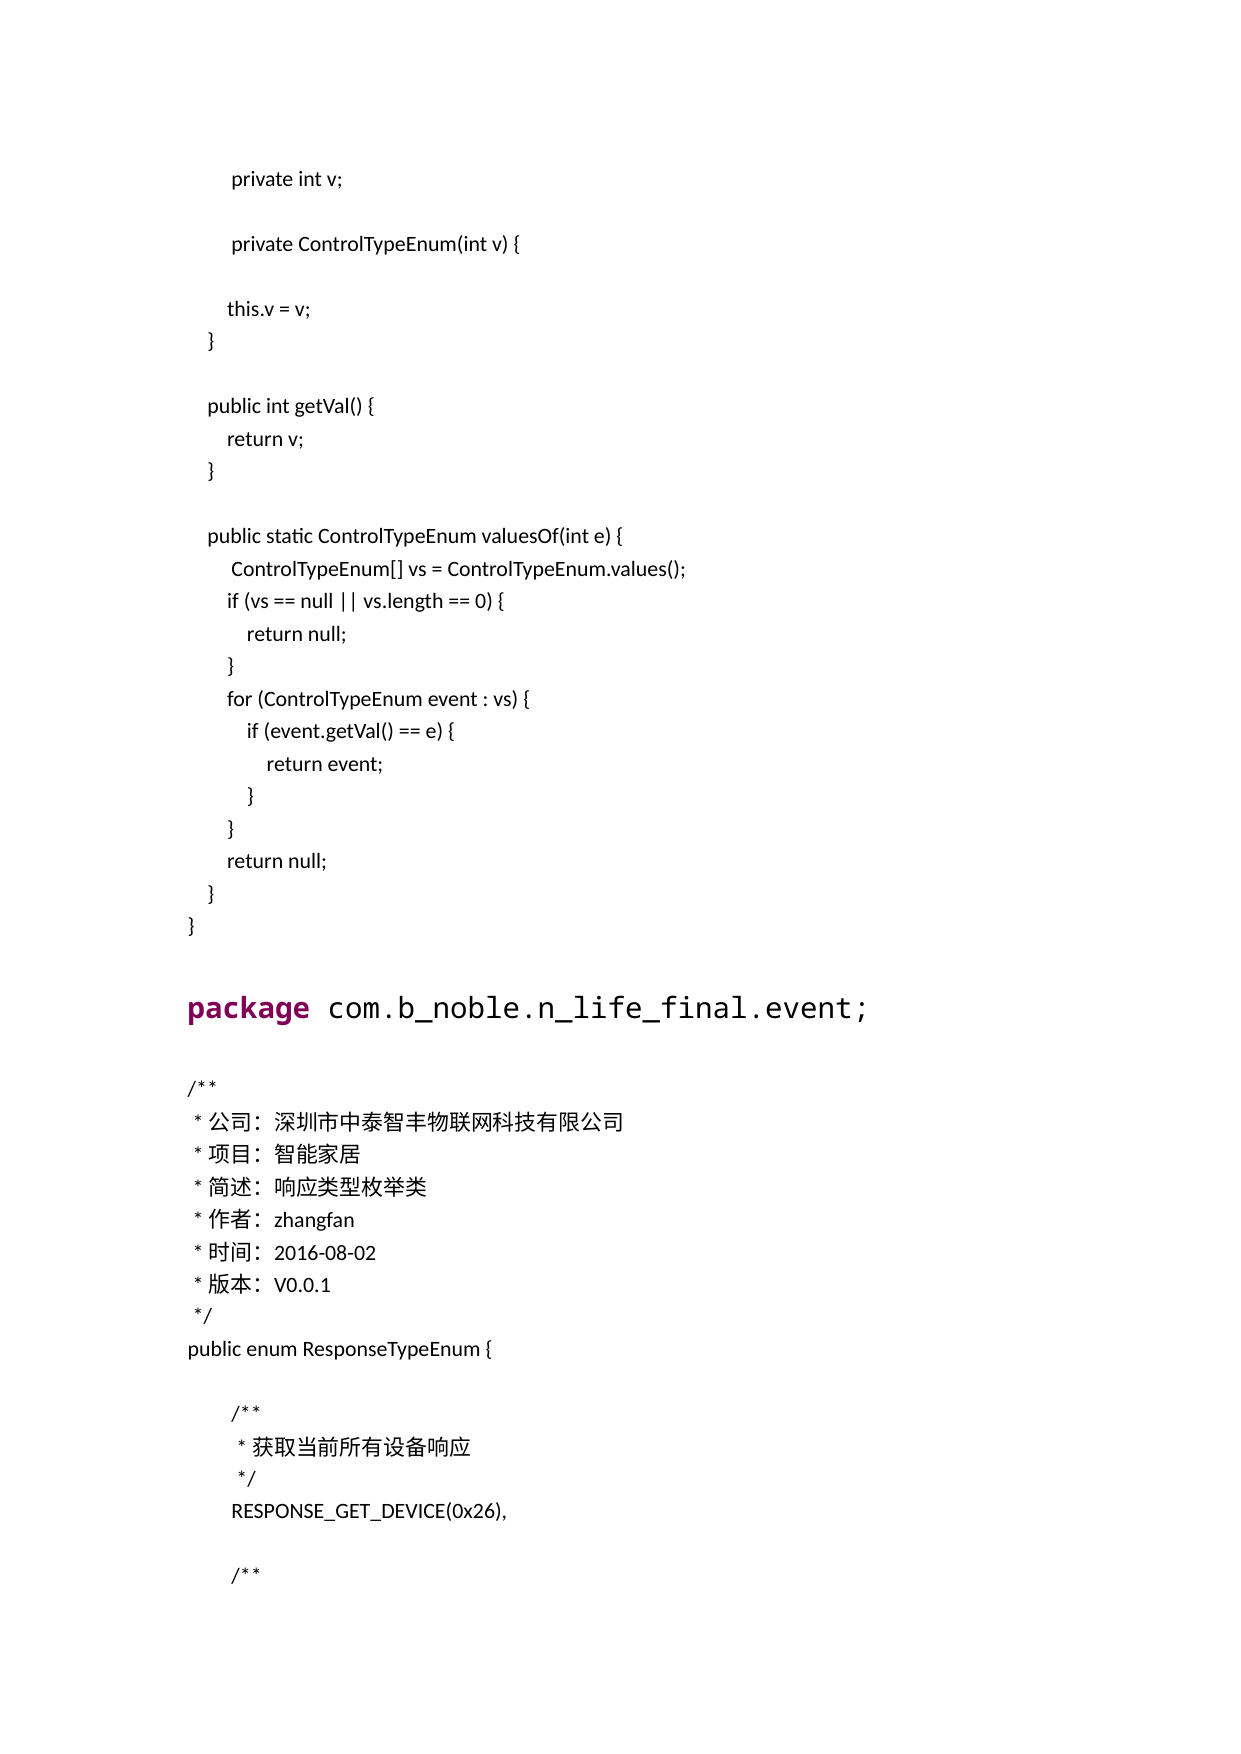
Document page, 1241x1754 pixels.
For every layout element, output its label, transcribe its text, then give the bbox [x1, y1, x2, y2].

text package com.b_noble.n_life_final.event; [187, 974, 1053, 1039]
text return event; [187, 747, 1053, 779]
text ControlTypeEnum[] vs = ControlTypeEnum.values(); [187, 552, 1053, 584]
text * 作者：zhangfan [187, 1202, 1053, 1234]
text */ [187, 1299, 1053, 1332]
text } [187, 454, 1053, 487]
text this.v = v; [187, 292, 1053, 324]
text return v; [187, 422, 1053, 454]
text if (vs == null || vs.length == 0) { [187, 584, 1053, 617]
text public static ControlTypeEnum valuesOf(int e) { [187, 519, 1053, 552]
text */ [187, 1462, 1053, 1494]
text } [187, 324, 1053, 357]
text for (ControlTypeEnum event : vs) { [187, 682, 1053, 714]
text * 获取当前所有设备响应 [187, 1429, 1053, 1462]
text * 公司：深圳市中泰智丰物联网科技有限公司 [187, 1104, 1053, 1137]
text RESPONSE_GET_DEVICE(0x26), [187, 1494, 1053, 1527]
text } [187, 812, 1053, 844]
text public int getVal() { [187, 389, 1053, 422]
text public enum ResponseTypeEnum { [187, 1332, 1053, 1364]
text /** [187, 1397, 1053, 1429]
text } [187, 909, 1053, 942]
text return null; [187, 617, 1053, 649]
text * 时间：2016-08-02 [187, 1234, 1053, 1267]
text } [187, 779, 1053, 812]
text private int v; [187, 162, 1053, 194]
text * 简述：响应类型枚举类 [187, 1169, 1053, 1202]
text return null; [187, 844, 1053, 877]
text } [187, 649, 1053, 682]
text private ControlTypeEnum(int v) { [187, 227, 1053, 259]
text /** [187, 1072, 1053, 1104]
text * 版本：V0.0.1 [187, 1267, 1053, 1299]
text if (event.getVal() == e) { [187, 714, 1053, 747]
text } [187, 877, 1053, 909]
text /** [187, 1559, 1053, 1592]
text * 项目：智能家居 [187, 1137, 1053, 1169]
